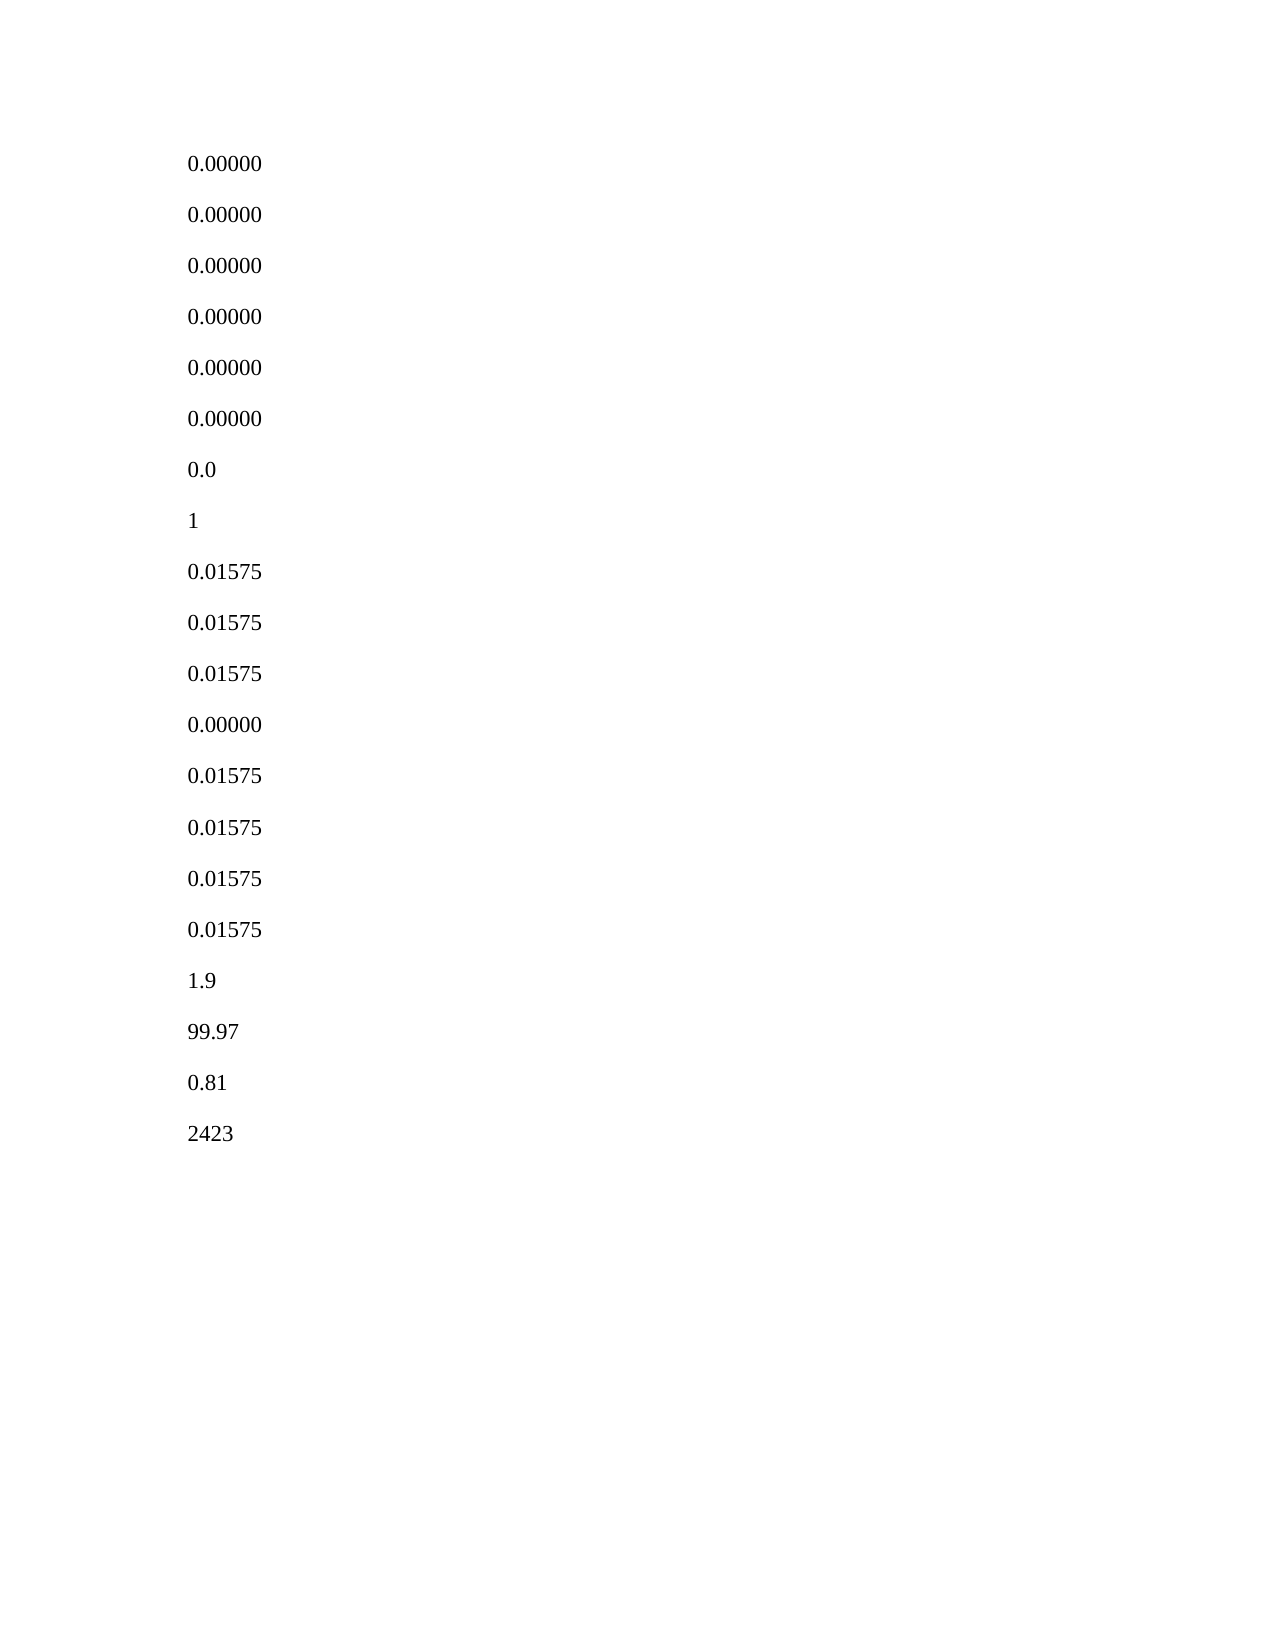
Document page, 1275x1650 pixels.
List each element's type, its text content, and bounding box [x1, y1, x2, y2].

table_cell 0.00000 [176, 405, 1076, 456]
table_cell 0.00000 [176, 252, 1076, 303]
table_cell 0.01575 [176, 558, 1076, 609]
table_cell 1.9 [176, 967, 1076, 1018]
table_cell 0.00000 [176, 150, 1076, 201]
table_cell 2423 [176, 1120, 1076, 1171]
table_cell 0.01575 [176, 763, 1076, 813]
table_cell 0.00000 [176, 201, 1076, 252]
table_cell 0.00000 [176, 354, 1076, 405]
table_cell 0.01575 [176, 660, 1076, 711]
table_cell 0.01575 [176, 814, 1076, 864]
table_cell 0.00000 [176, 711, 1076, 762]
table_cell 0.0 [176, 456, 1076, 507]
table_cell 1 [176, 507, 1076, 558]
table_cell 0.01575 [176, 916, 1076, 967]
table_cell 0.81 [176, 1069, 1076, 1120]
table_cell 99.97 [176, 1018, 1076, 1069]
table_cell 0.01575 [176, 609, 1076, 660]
table_cell 0.01575 [176, 865, 1076, 916]
table_cell 0.00000 [176, 303, 1076, 354]
